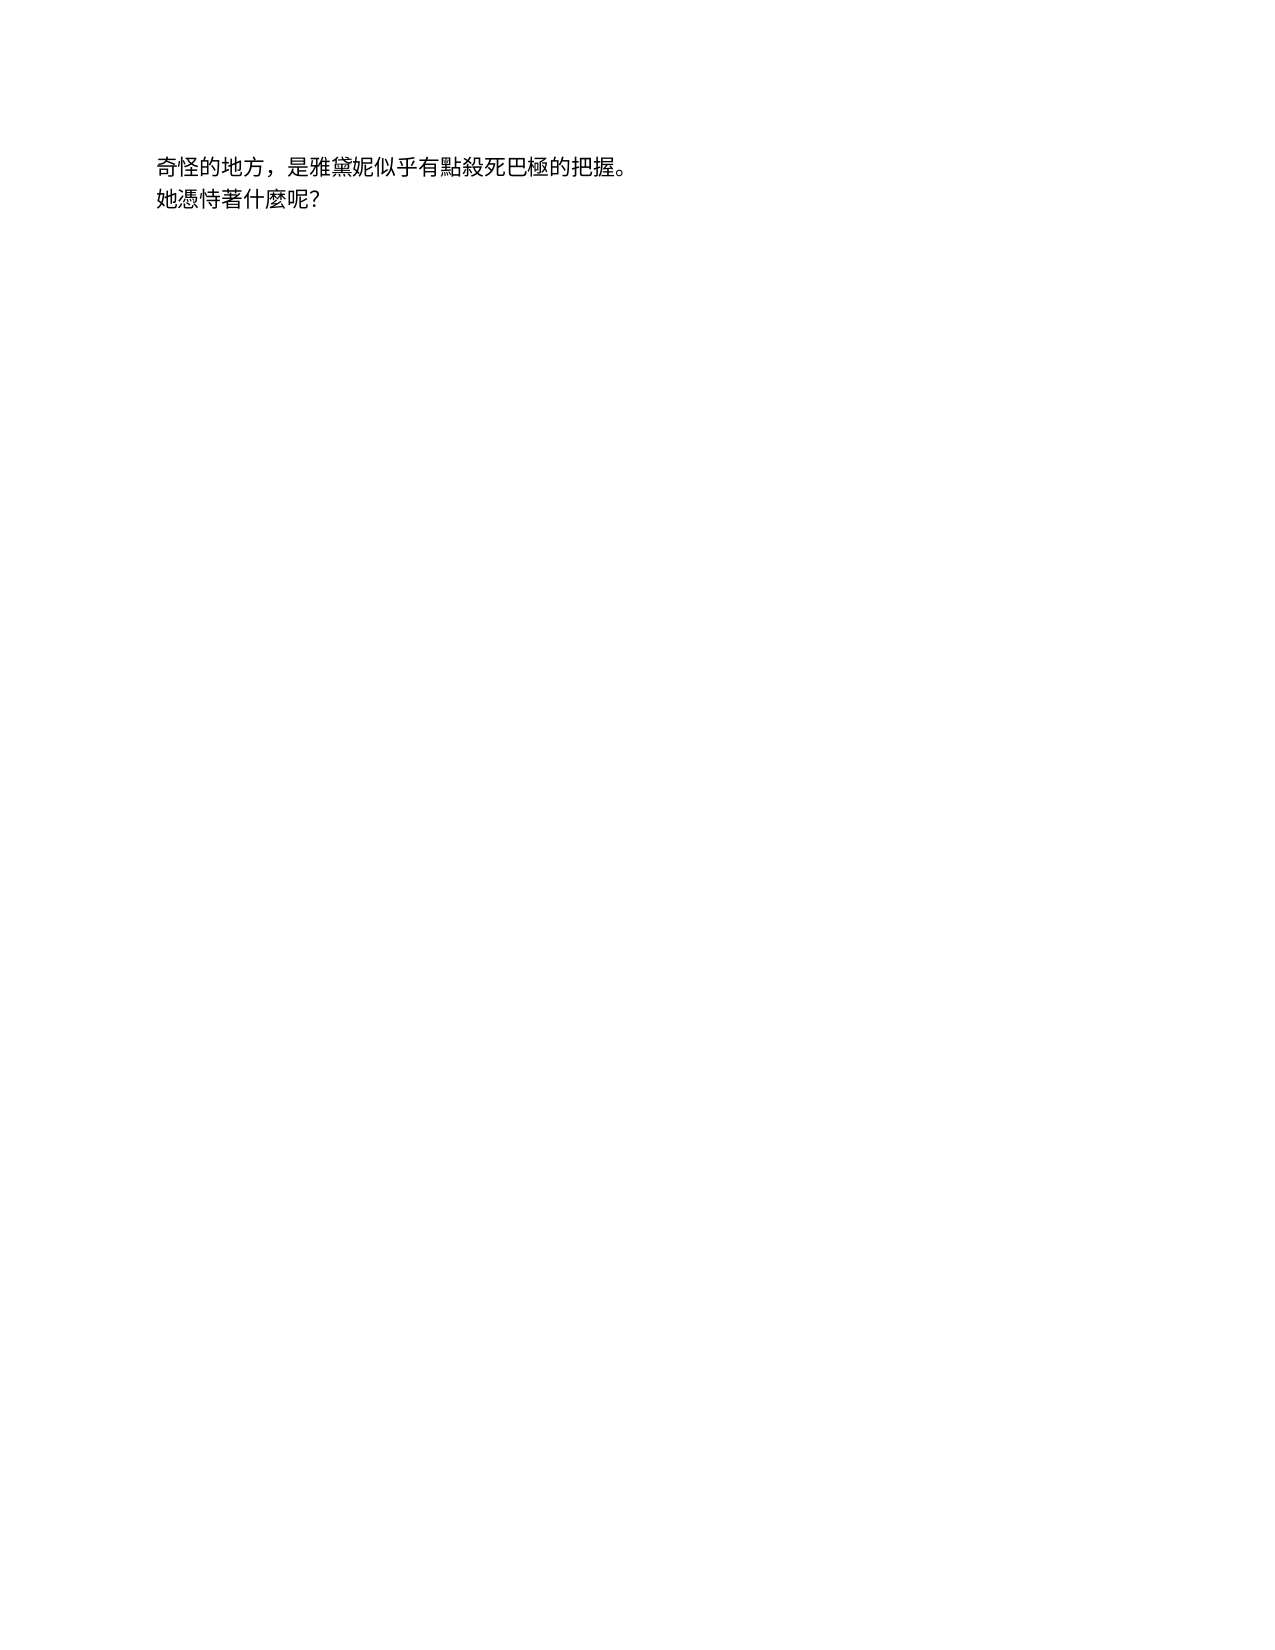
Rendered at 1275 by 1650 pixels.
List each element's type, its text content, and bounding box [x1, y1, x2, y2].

text 奇怪的地方，是雅黛妮似乎有點殺死巴極的把握。 [150, 150, 1125, 182]
text 她憑恃著什麼呢？ [150, 182, 1125, 213]
